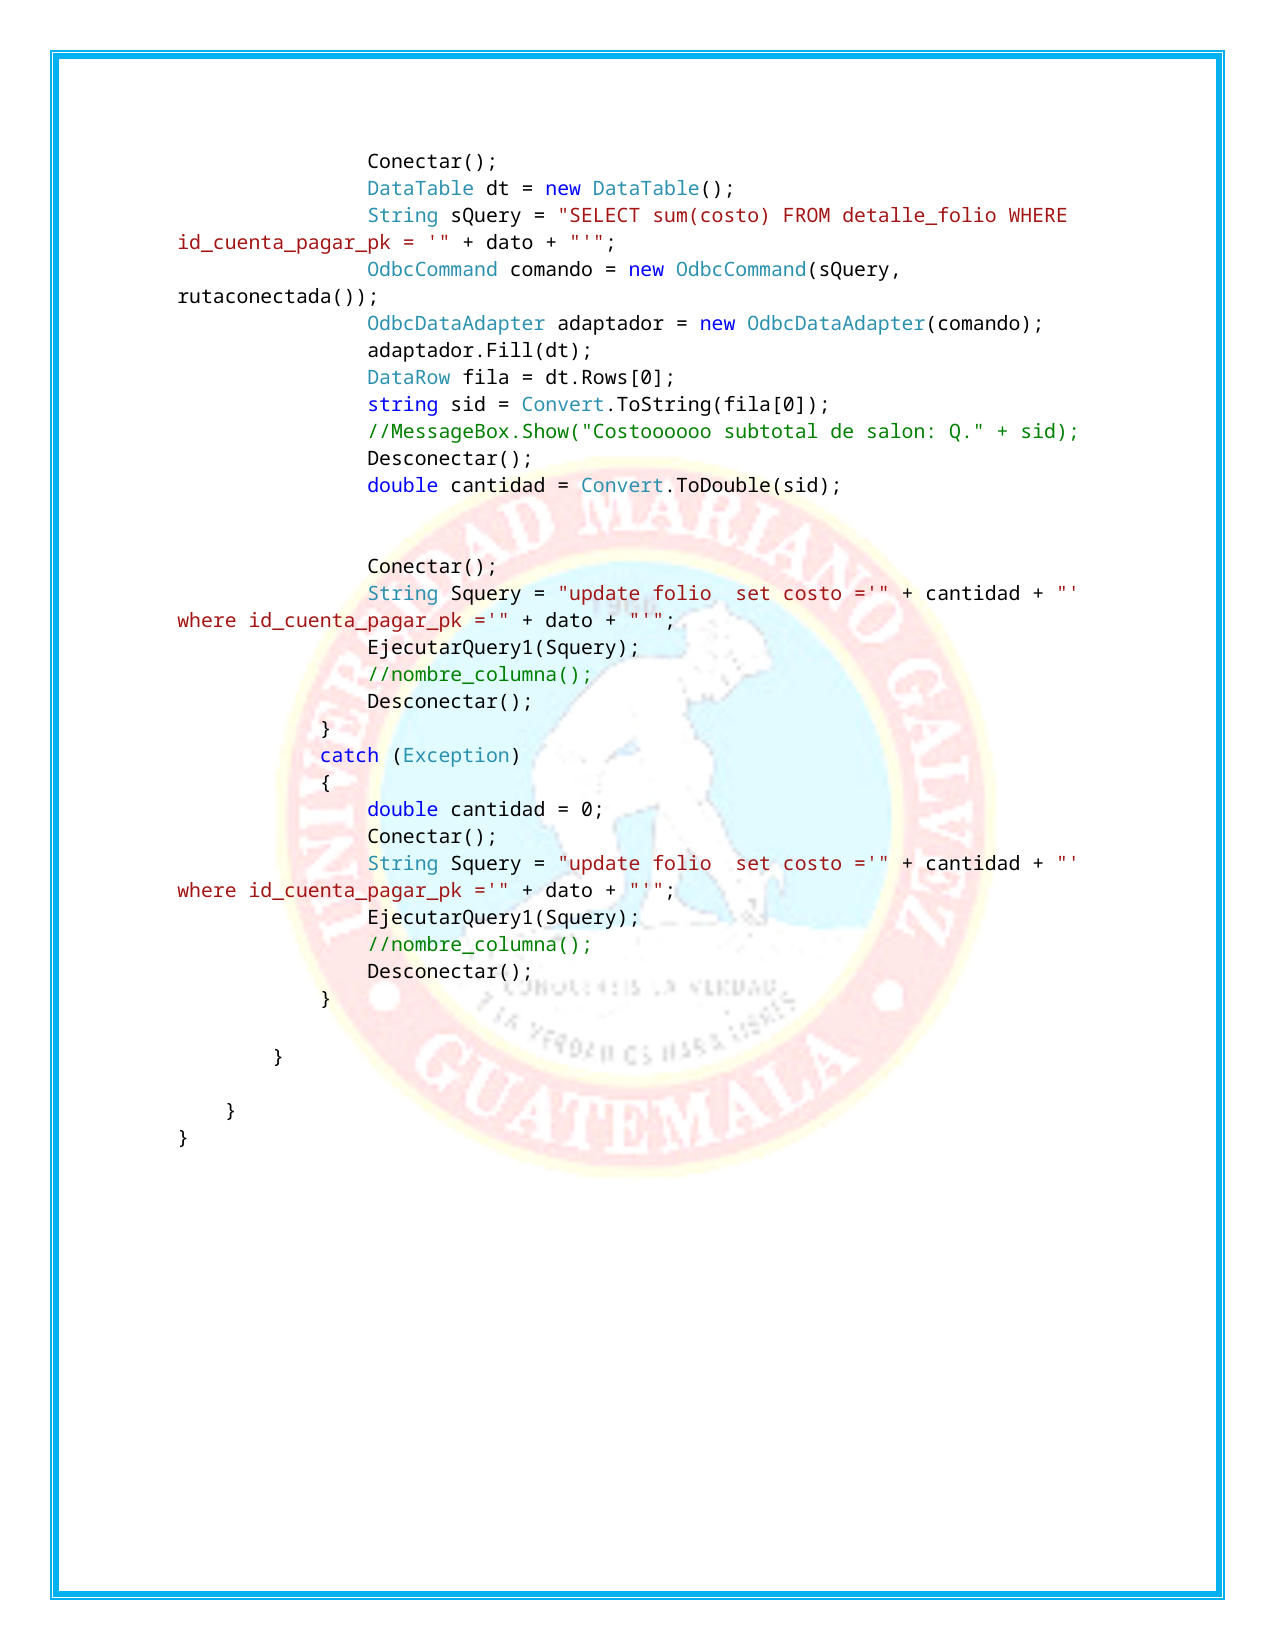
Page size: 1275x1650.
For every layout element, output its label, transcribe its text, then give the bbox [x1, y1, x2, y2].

text //MessageBox.Show("Costoooooo subtotal de salon: Q." + sid); [177, 417, 1098, 444]
text double cantidad = 0; [177, 795, 1098, 822]
text EjecutarQuery1(Squery); [177, 903, 1098, 930]
text Conectar(); [177, 822, 1098, 849]
text Conectar(); [177, 148, 1098, 174]
text string sid = Convert.ToString(fila[0]); [177, 390, 1098, 417]
text } [177, 1123, 1098, 1150]
text } [177, 714, 1098, 741]
text //nombre_columna(); [177, 660, 1098, 687]
text EjecutarQuery1(Squery); [177, 633, 1098, 660]
text } [177, 984, 1098, 1011]
text OdbcDataAdapter adaptador = new OdbcDataAdapter(comando); [177, 309, 1098, 336]
text catch (Exception) [177, 741, 1098, 768]
text DataTable dt = new DataTable(); [177, 174, 1098, 202]
text } [177, 1042, 1098, 1069]
text //nombre_columna(); [177, 930, 1098, 957]
text Desconectar(); [177, 687, 1098, 714]
text Desconectar(); [177, 957, 1098, 984]
text String Squery = "update folio set costo ='" + cantidad + "' where id_cuenta_pagar_pk ='" + dato + "'"; [177, 579, 1098, 633]
text { [177, 768, 1098, 795]
text String sQuery = "SELECT sum(costo) FROM detalle_folio WHERE id_cuenta_pagar_pk = '" + dato + "'"; [177, 202, 1098, 256]
text Conectar(); [177, 552, 1098, 579]
text } [177, 1096, 1098, 1123]
text double cantidad = Convert.ToDouble(sid); [177, 471, 1098, 498]
text adaptador.Fill(dt); [177, 336, 1098, 363]
text String Squery = "update folio set costo ='" + cantidad + "' where id_cuenta_pagar_pk ='" + dato + "'"; [177, 849, 1098, 903]
text Desconectar(); [177, 444, 1098, 471]
text DataRow fila = dt.Rows[0]; [177, 363, 1098, 390]
text OdbcCommand comando = new OdbcCommand(sQuery, rutaconectada()); [177, 256, 1098, 309]
